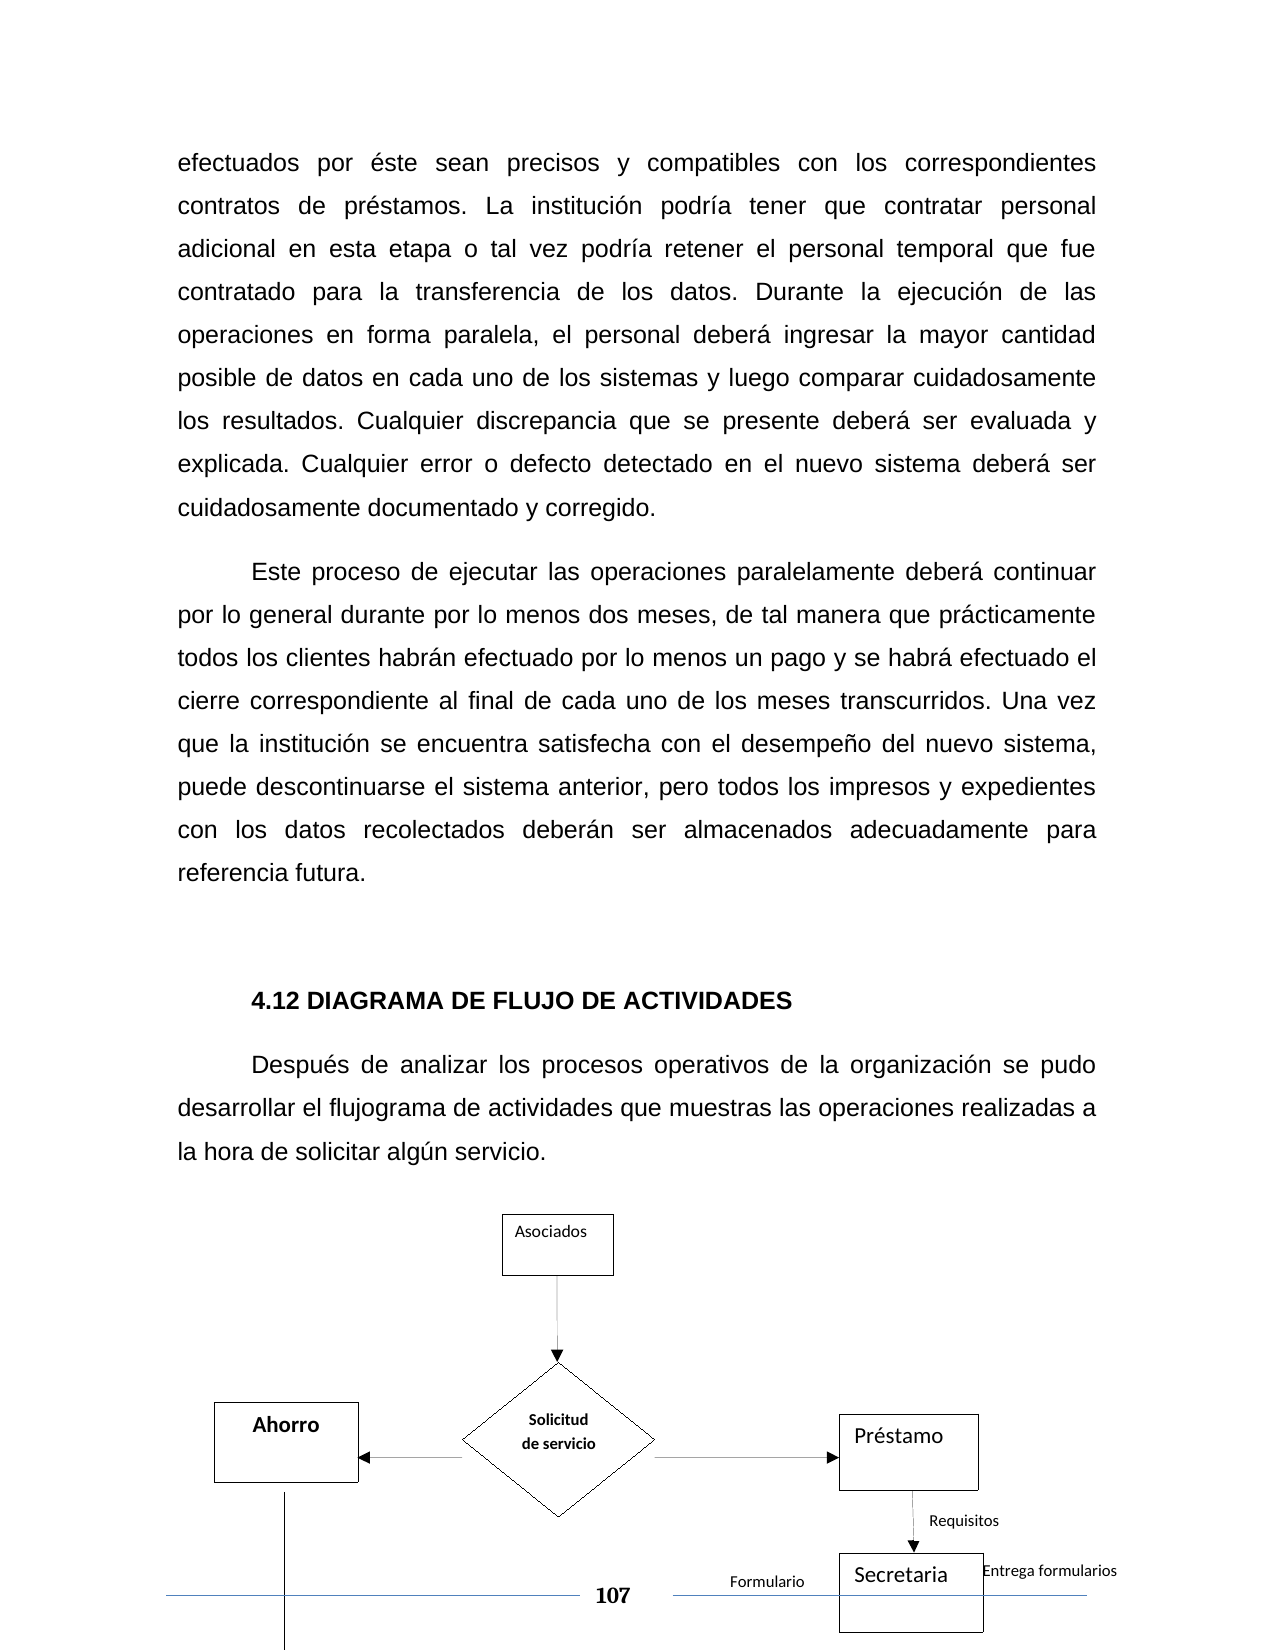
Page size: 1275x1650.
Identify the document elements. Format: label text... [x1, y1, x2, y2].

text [177, 148, 1098, 521]
text 4.12 DIAGRAMA DE FLUJO DE ACTIVIDADES [177, 986, 1098, 1015]
text Después de analizar los procesos operativos de la organización se pudo desarrollar el flujograma de actividades que muestras las operaciones realizadas a la hora de solicitar algún servicio. [177, 1050, 1098, 1165]
text Este proceso de ejecutar las operaciones paralelamente deberá continuar por lo general durante por lo menos dos meses, de tal manera que prácticamente todos los clientes habrán efectuado por lo menos un pago y se habrá efectuado el cierre correspondiente al final de cada uno de los meses transcurridos. Una vez que la institución se encuentra satisfecha con el desempeño del nuevo sistema, puede descontinuarse el sistema anterior, pero todos los impresos y expedientes con los datos recolectados deberán ser almacenados adecuadamente para referencia futura. [177, 557, 1098, 887]
